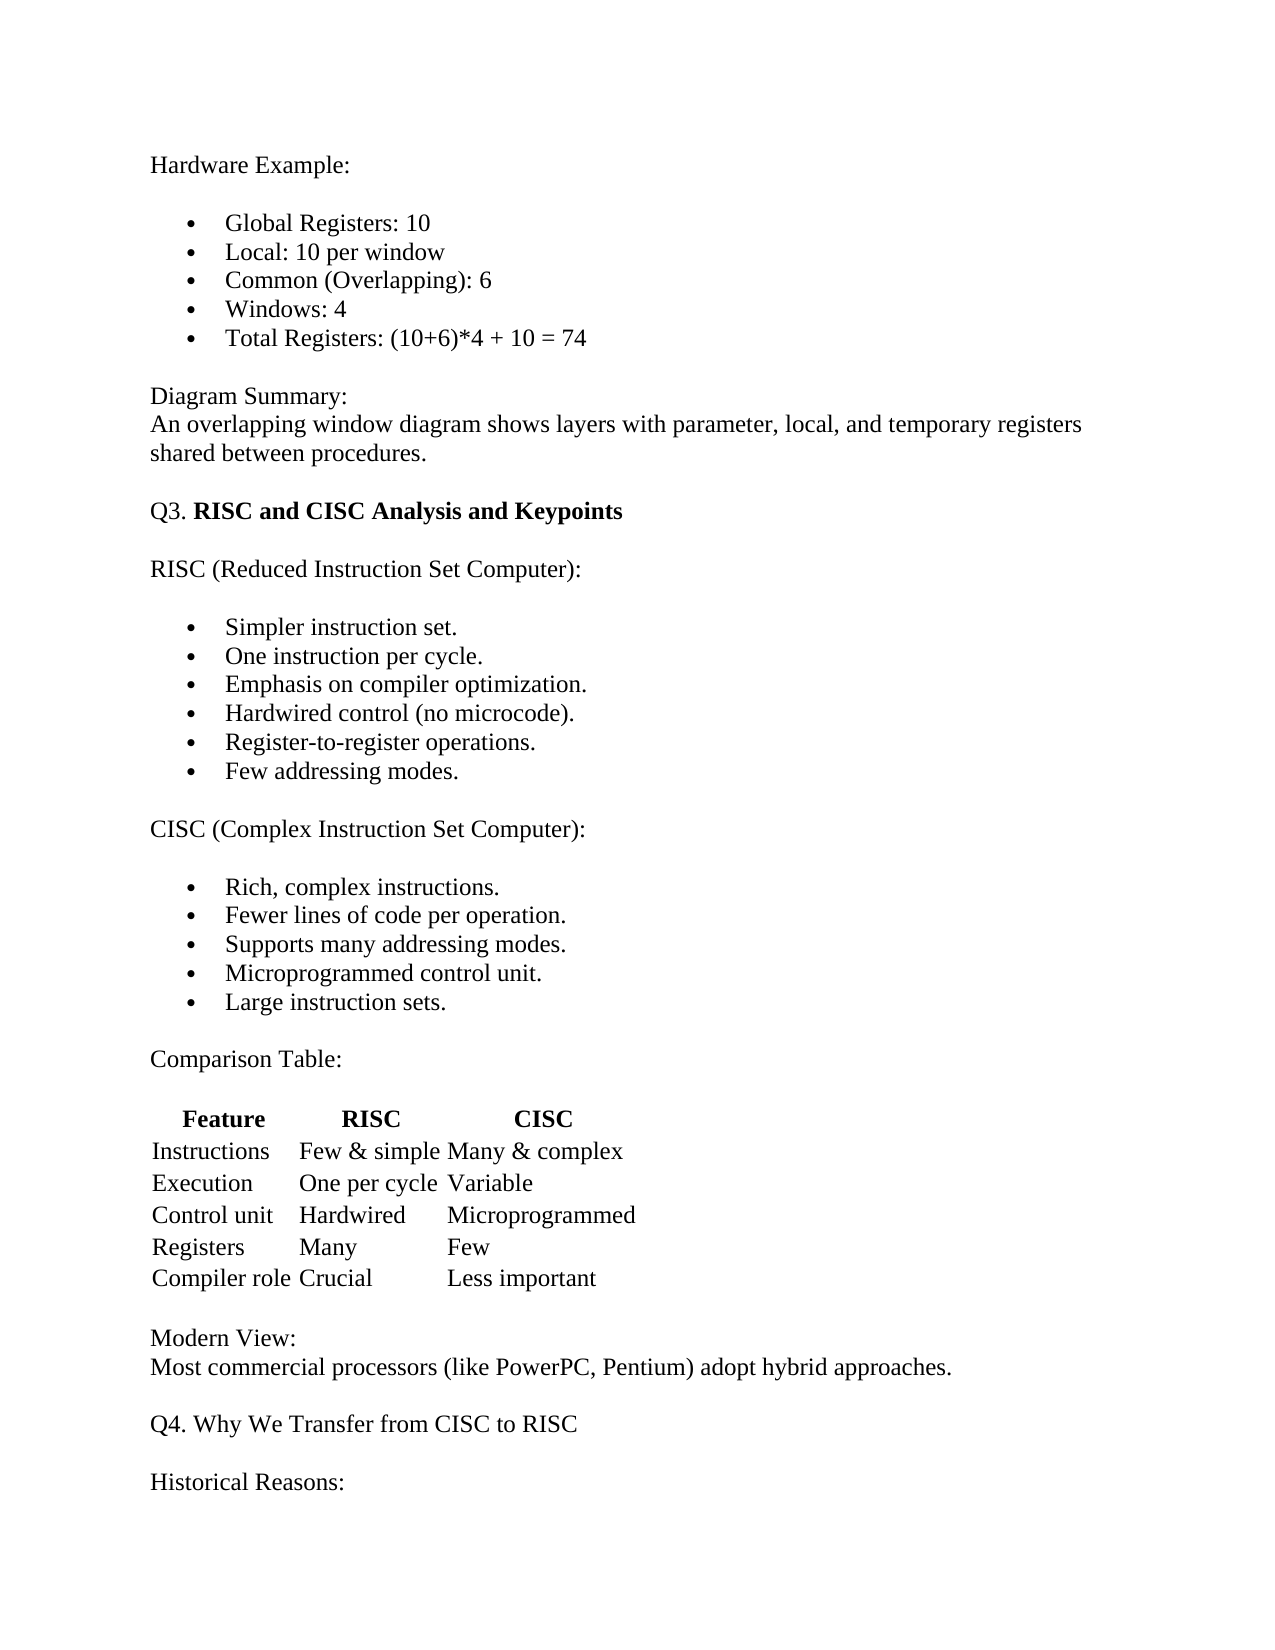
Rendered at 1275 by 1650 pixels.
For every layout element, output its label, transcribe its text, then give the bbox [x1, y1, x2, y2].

table_cell Many [298, 1230, 445, 1262]
text Hardware Example: [150, 150, 1125, 179]
table_cell Microprogrammed [445, 1198, 642, 1230]
table_cell Hardwired [298, 1198, 445, 1230]
text Comparison Table: [150, 1044, 1125, 1073]
table_cell Many & complex [445, 1134, 642, 1166]
list Total Registers: (10+6)*4 + 10 = 74 [187, 323, 1125, 352]
table_cell Few [445, 1230, 642, 1262]
text Diagram Summary: An overlapping window diagram shows layers with parameter, local, and temporary registers shared between procedures. [150, 381, 1125, 467]
list Local: 10 per window [187, 237, 1125, 265]
list Microprogrammed control unit. [187, 958, 1125, 987]
table_cell Registers [150, 1230, 297, 1262]
table_cell Less important [445, 1262, 642, 1294]
text Historical Reasons: [150, 1467, 1125, 1496]
table_cell One per cycle [298, 1166, 445, 1198]
list Few addressing modes. [187, 756, 1125, 784]
list Fewer lines of code per operation. [187, 900, 1125, 929]
list Simpler instruction set. [187, 612, 1125, 641]
list Register-to-register operations. [187, 727, 1125, 756]
list One instruction per cycle. [187, 641, 1125, 669]
list Rich, complex instructions. [187, 872, 1125, 900]
table_header CISC [445, 1103, 642, 1134]
text Modern View: Most commercial processors (like PowerPC, Pentium) adopt hybrid approaches. [150, 1323, 1125, 1380]
text Q4. Why We Transfer from CISC to RISC [150, 1409, 1125, 1438]
list Emphasis on compiler optimization. [187, 669, 1125, 698]
list Global Registers: 10 [187, 208, 1125, 237]
table_header Feature [150, 1103, 297, 1134]
table_cell Execution [150, 1166, 297, 1198]
text Q3. RISC and CISC Analysis and Keypoints [150, 496, 1125, 525]
table_cell Compiler role [150, 1262, 297, 1294]
list Windows: 4 [187, 294, 1125, 323]
table_header RISC [298, 1103, 445, 1134]
list Common (Overlapping): 6 [187, 265, 1125, 294]
table_cell Instructions [150, 1134, 297, 1166]
text RISC (Reduced Instruction Set Computer): [150, 554, 1125, 583]
list Supports many addressing modes. [187, 929, 1125, 958]
table_cell Crucial [298, 1262, 445, 1294]
list Hardwired control (no microcode). [187, 698, 1125, 727]
table_cell Variable [445, 1166, 642, 1198]
table_cell Few & simple [298, 1134, 445, 1166]
table_cell Control unit [150, 1198, 297, 1230]
text CISC (Complex Instruction Set Computer): [150, 814, 1125, 842]
list Large instruction sets. [187, 987, 1125, 1015]
